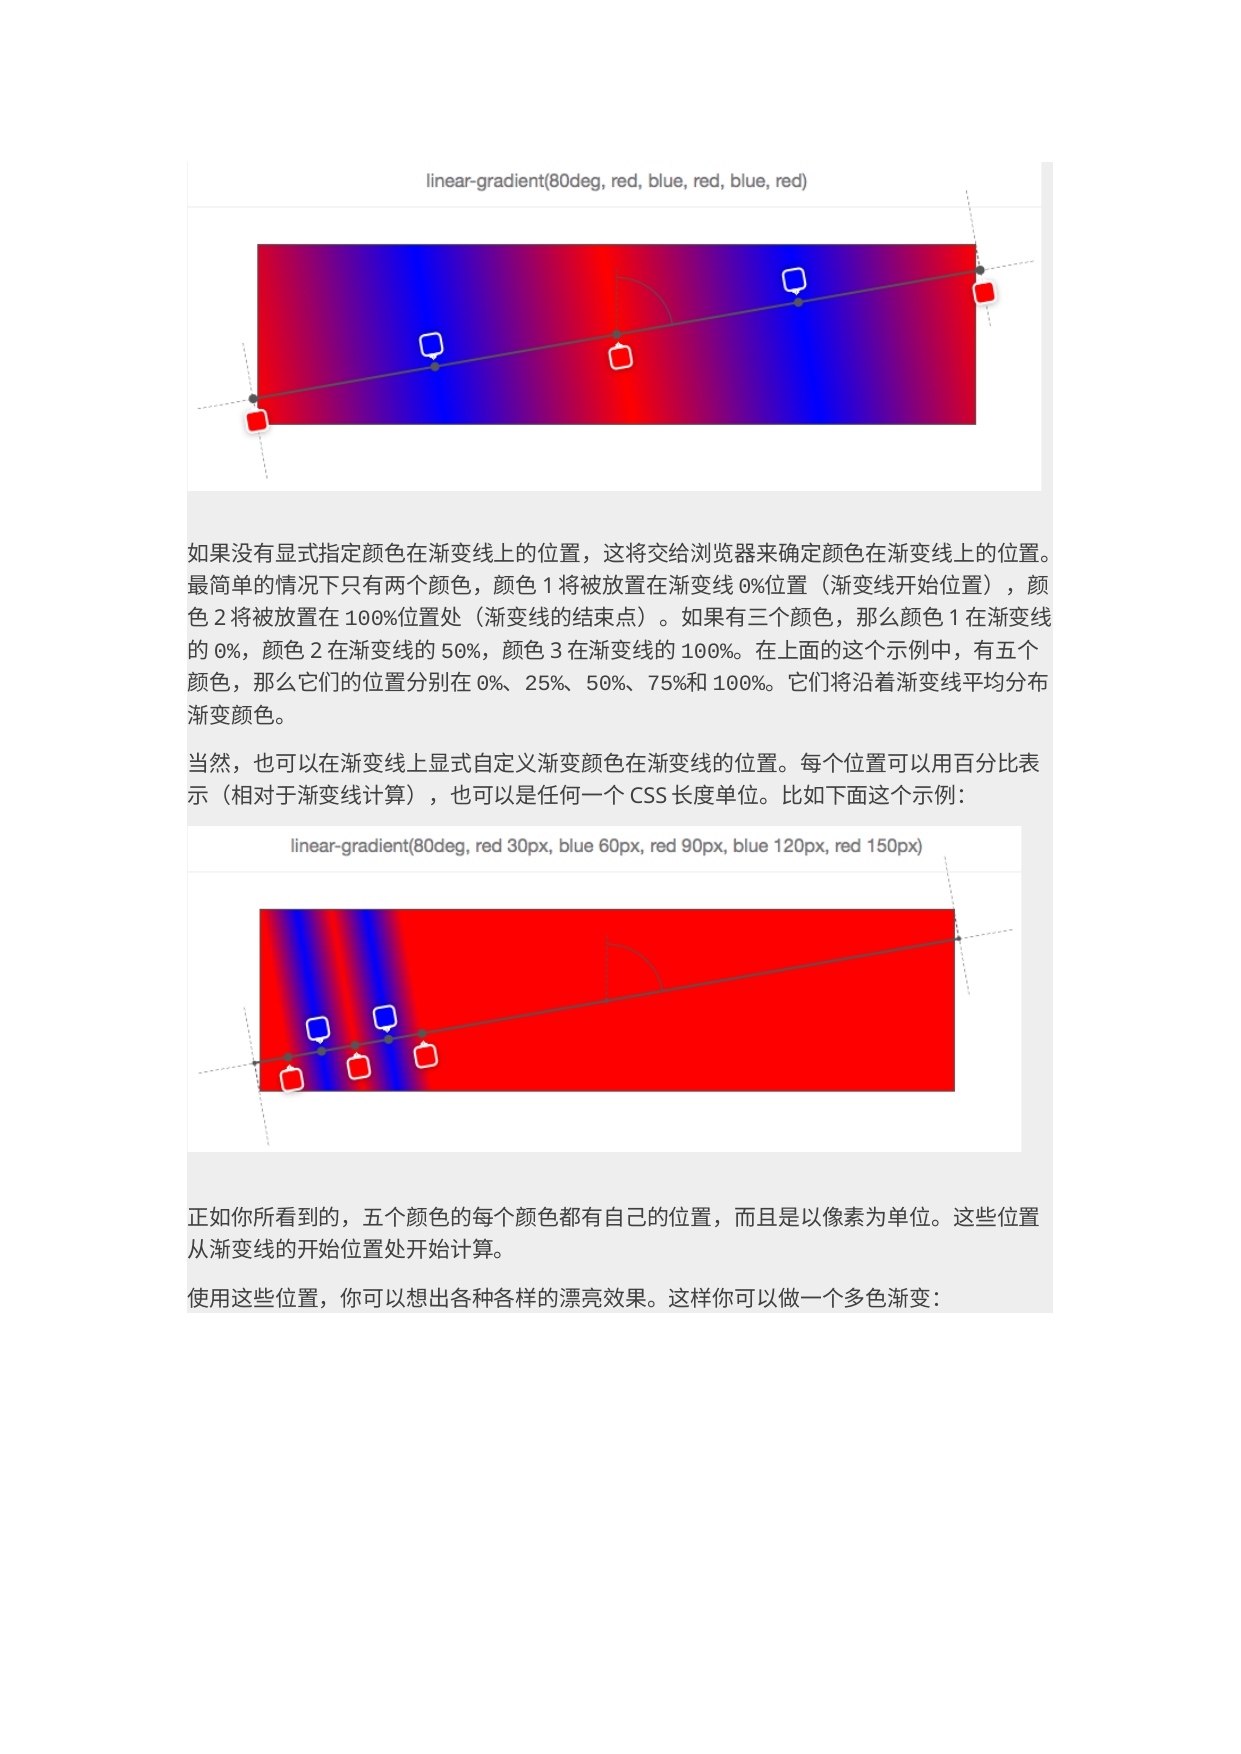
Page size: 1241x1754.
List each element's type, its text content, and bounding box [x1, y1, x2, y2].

text 使用这些位置，你可以想出各种各样的漂亮效果。这样你可以做一个多色渐变： [187, 1280, 1053, 1313]
picture [187, 162, 1042, 491]
picture [187, 826, 1022, 1152]
text 正如你所看到的，五个颜色的每个颜色都有自己的位置，而且是以像素为单位。这些位置从渐变线的开始位置处开始计算。 [187, 1199, 1053, 1264]
text 如果没有显式指定颜色在渐变线上的位置，这将交给浏览器来确定颜色在渐变线上的位置。最简单的情况下只有两个颜色，颜色1将被放置在渐变线0%位置（渐变线开始位置），颜色2将被放置在100%位置处（渐变线的结束点）。如果有三个颜色，那么颜色1在渐变线的0%，颜色2在渐变线的50%，颜色3在渐变线的100%。在上面的这个示例中，有五个颜色，那么它们的位置分别在0%、25%、50%、75%和100%。它们将沿着渐变线平均分布渐变颜色。 [187, 535, 1053, 730]
text 当然，也可以在渐变线上显式自定义渐变颜色在渐变线的位置。每个位置可以用百分比表示（相对于渐变线计算），也可以是任何一个CSS长度单位。比如下面这个示例： [187, 746, 1053, 811]
